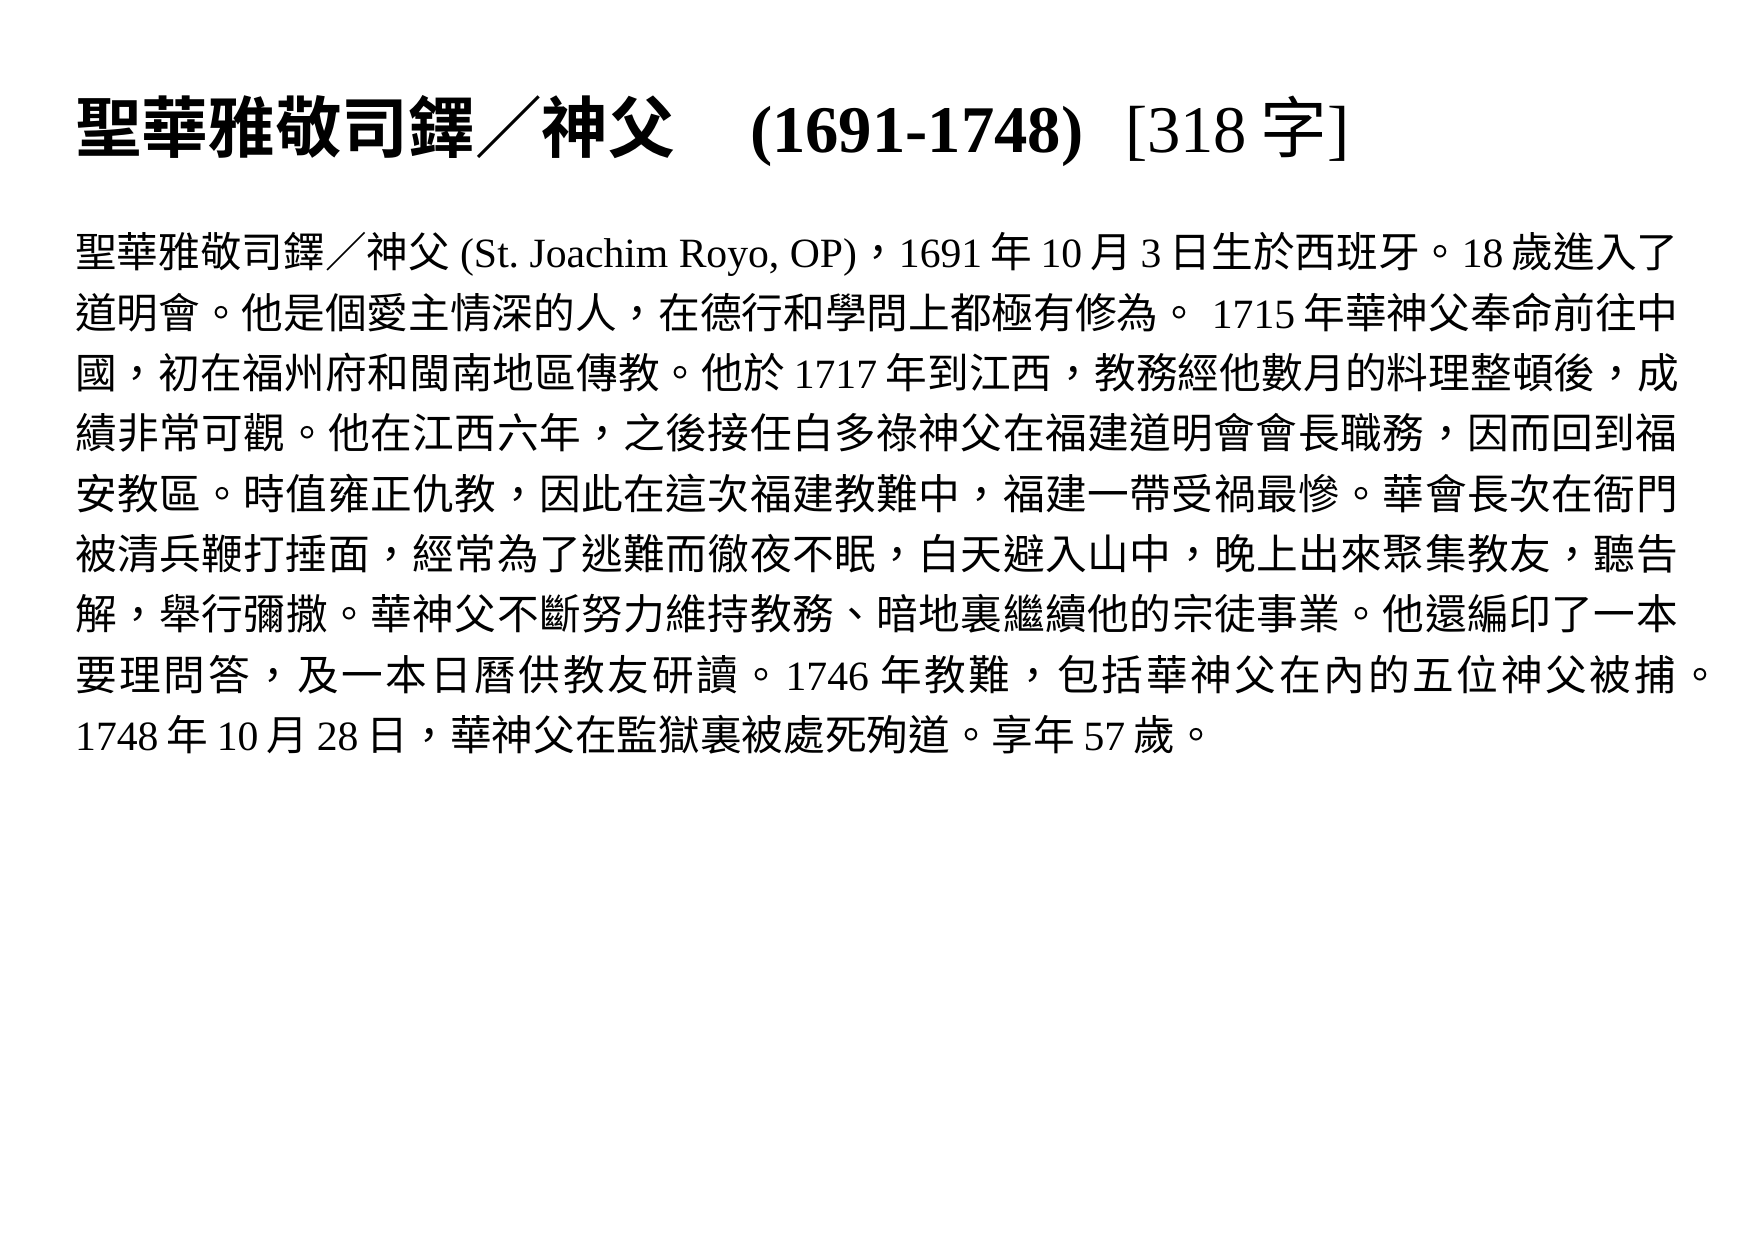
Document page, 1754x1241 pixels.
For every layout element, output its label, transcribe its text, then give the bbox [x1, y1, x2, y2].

text 聖華雅敬司鐸／神父 (1691-1748) [318字] [75, 75, 1679, 172]
text 聖華雅敬司鐸／神父 (St. Joachim Royo, OP)，1691年10月3日生於西班牙。18歲進入了道明會。他是個愛主情深的人，在德行和學問上都極有修為。 1715年華神父奉命前往中國，初在福州府和閩南地區傳教。他於1717年到江西，教務經他數月的料理整頓後，成績非常可觀。他在江西六年，之後接任白多祿神父在福建道明會會長職務，因而回到福安教區。時值雍正仇教，因此在這次福建教難中，福建一帶受禍最慘。華會長次在衙門被清兵鞭打捶面，經常為了逃難而徹夜不眠，白天避入山中，晚上出來聚集教友，聽告解，舉行彌撒。華神父不斷努力維持教務、暗地裏繼續他的宗徒事業。他還編印了一本要理問答，及一本日曆供教友研讀。1746年教難，包括華神父在內的五位神父被捕。1748年10月28日，華神父在監獄裏被處死殉道。享年57歲。 [75, 219, 1679, 762]
